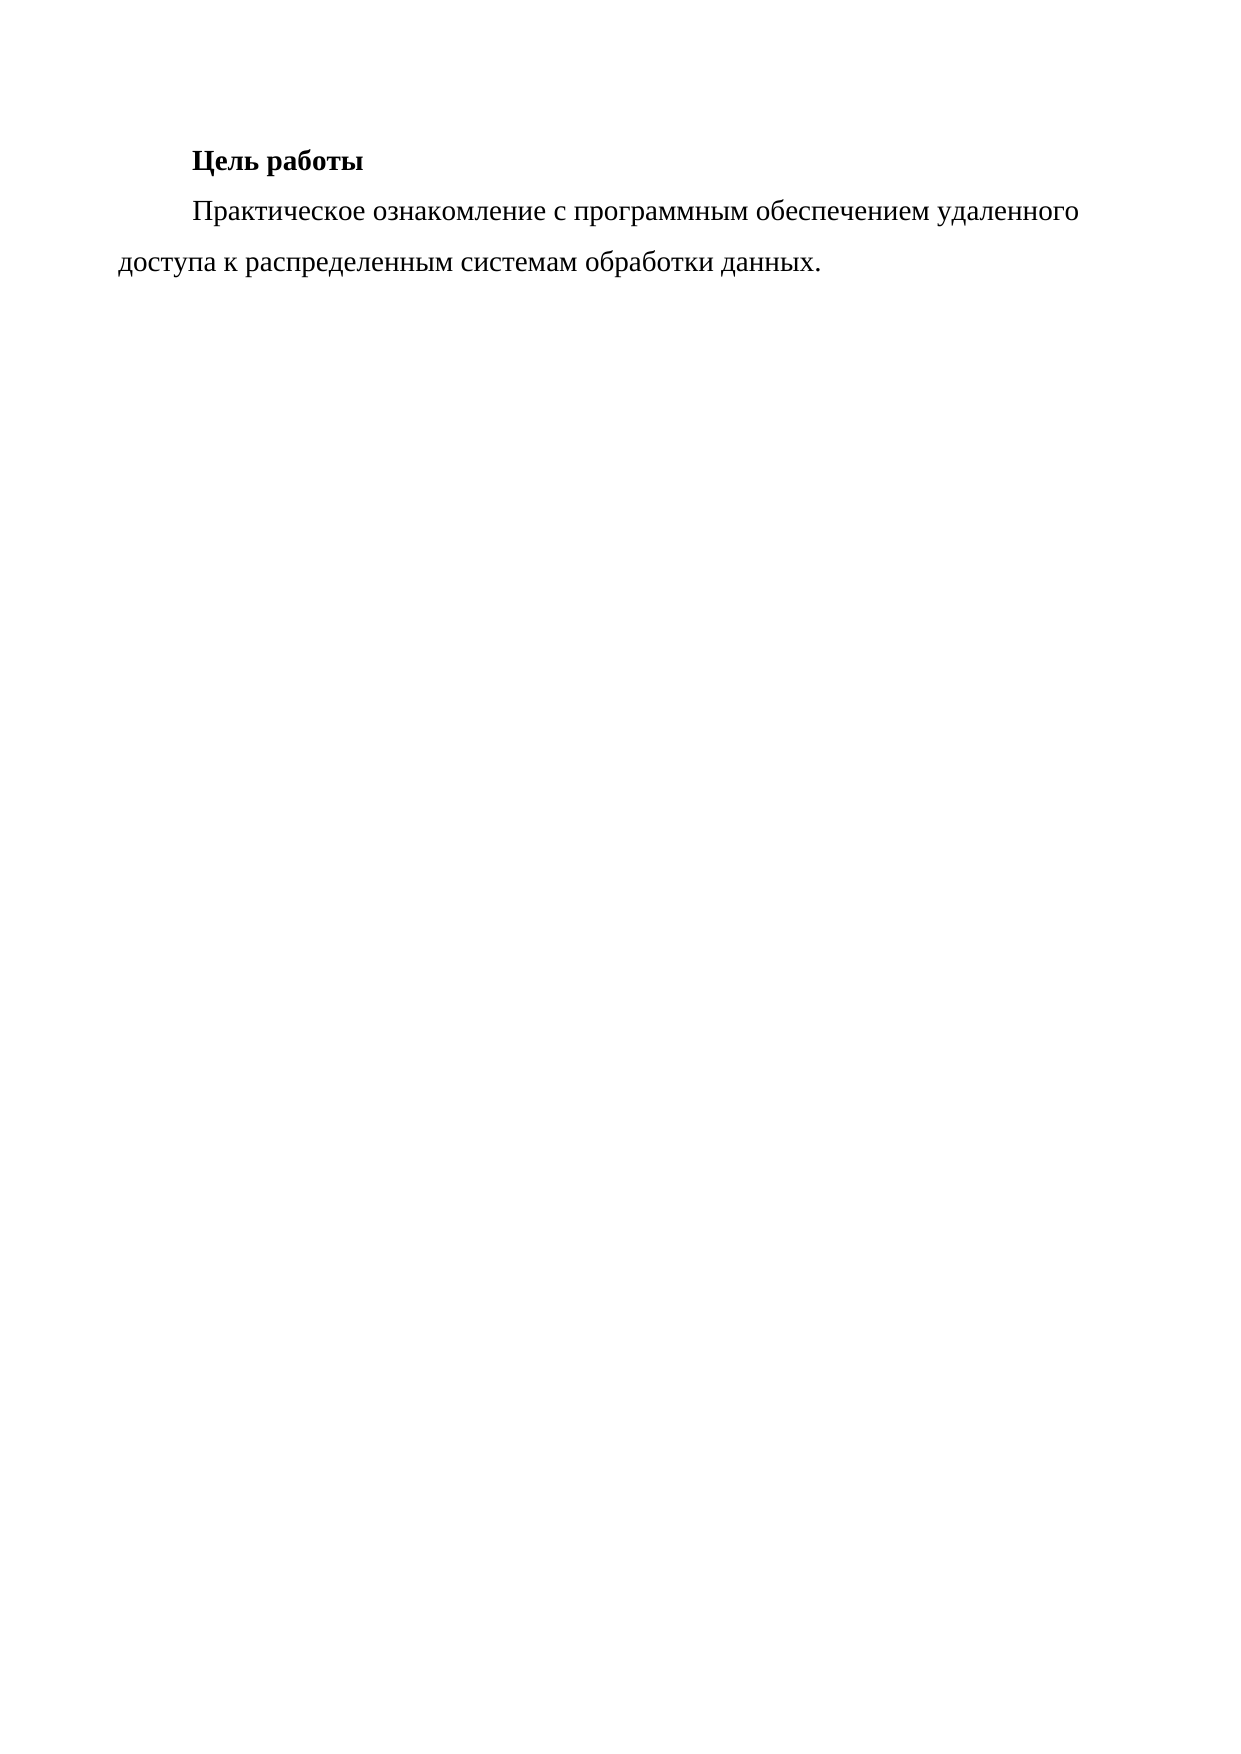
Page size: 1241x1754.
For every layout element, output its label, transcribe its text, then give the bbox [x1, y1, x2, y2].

subtitle Цель работы [118, 143, 1122, 177]
text Практическое ознакомление с программным обеспечением удаленного доступа к распределенным системам обработки данных. [118, 193, 1122, 277]
